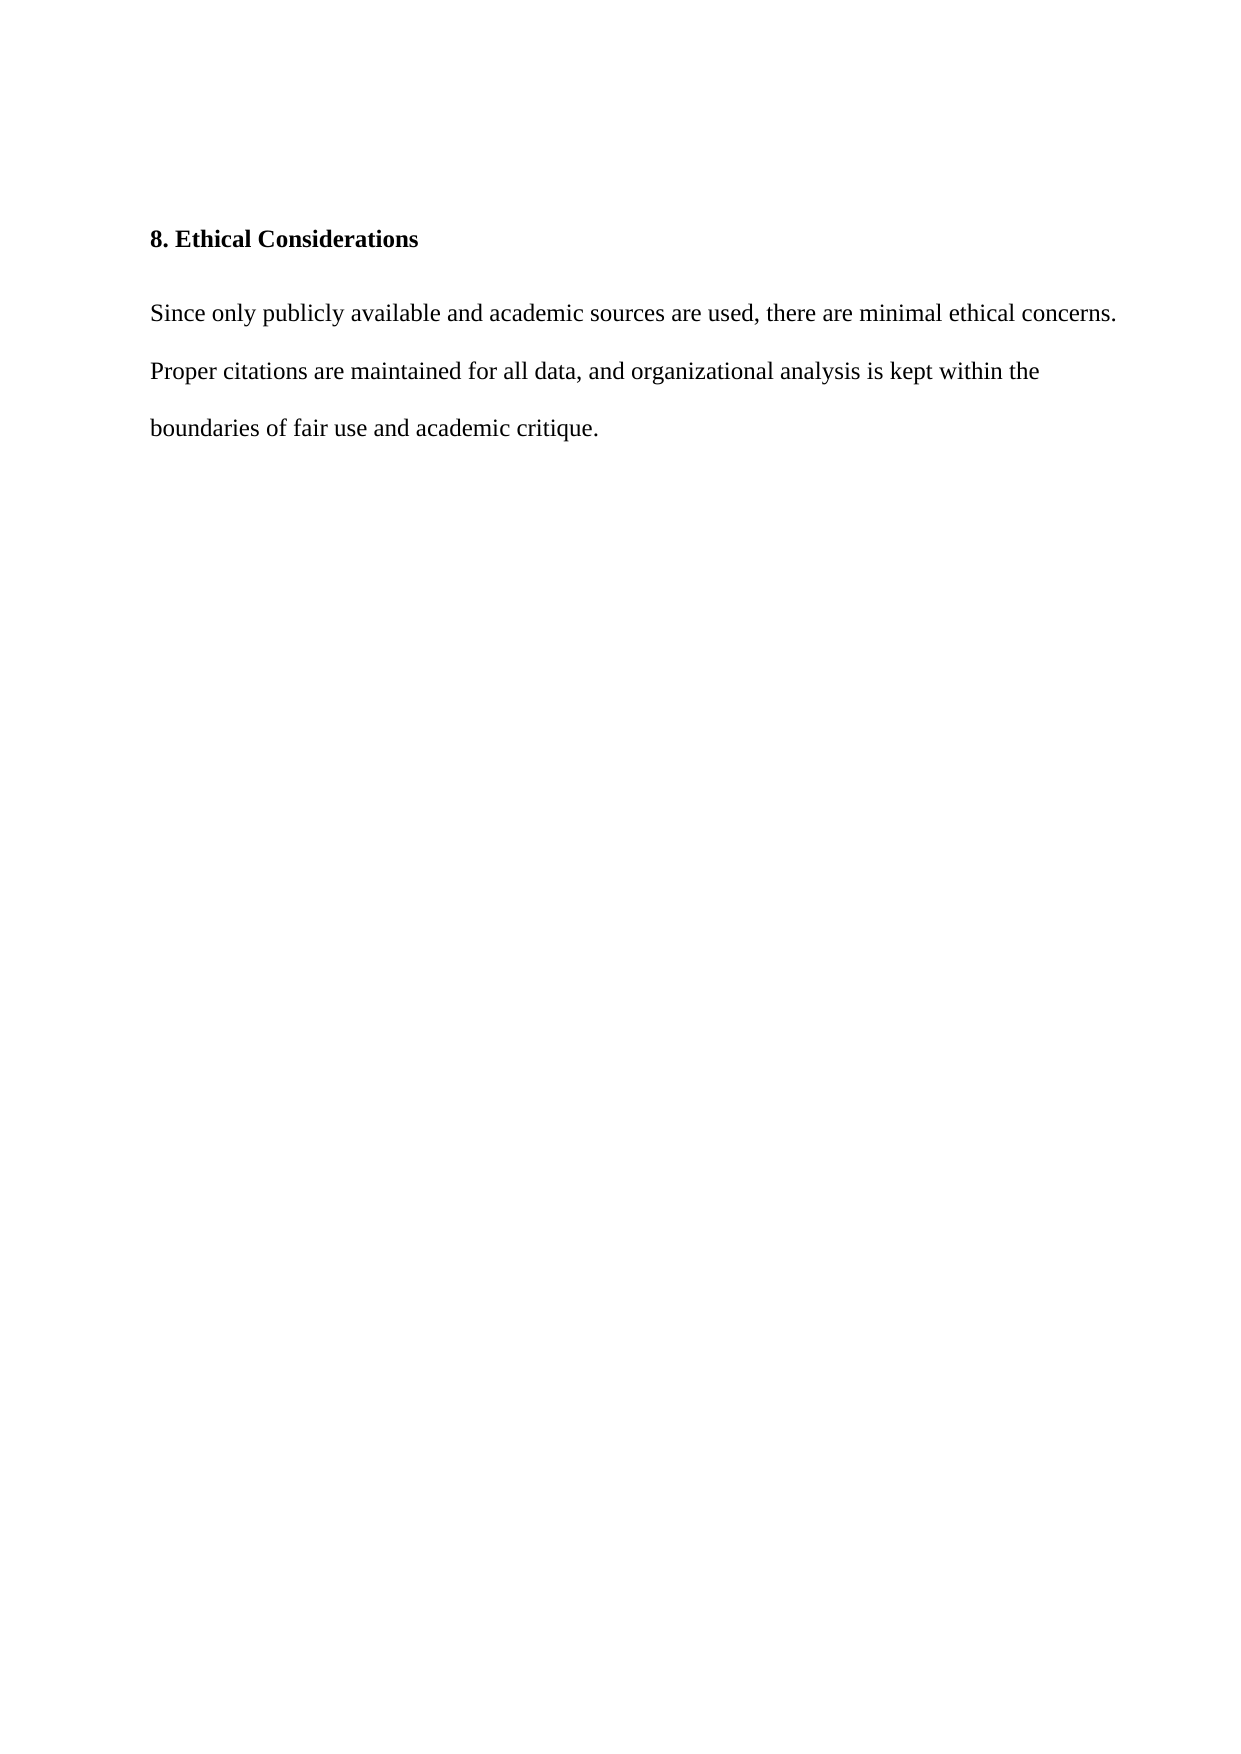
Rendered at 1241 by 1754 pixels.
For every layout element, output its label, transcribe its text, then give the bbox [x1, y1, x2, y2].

text 8. Ethical Considerations [150, 224, 1125, 253]
text Since only publicly available and academic sources are used, there are minimal ethical concerns. Proper citations are maintained for all data, and organizational analysis is kept within the boundaries of fair use and academic critique. [150, 298, 1125, 442]
